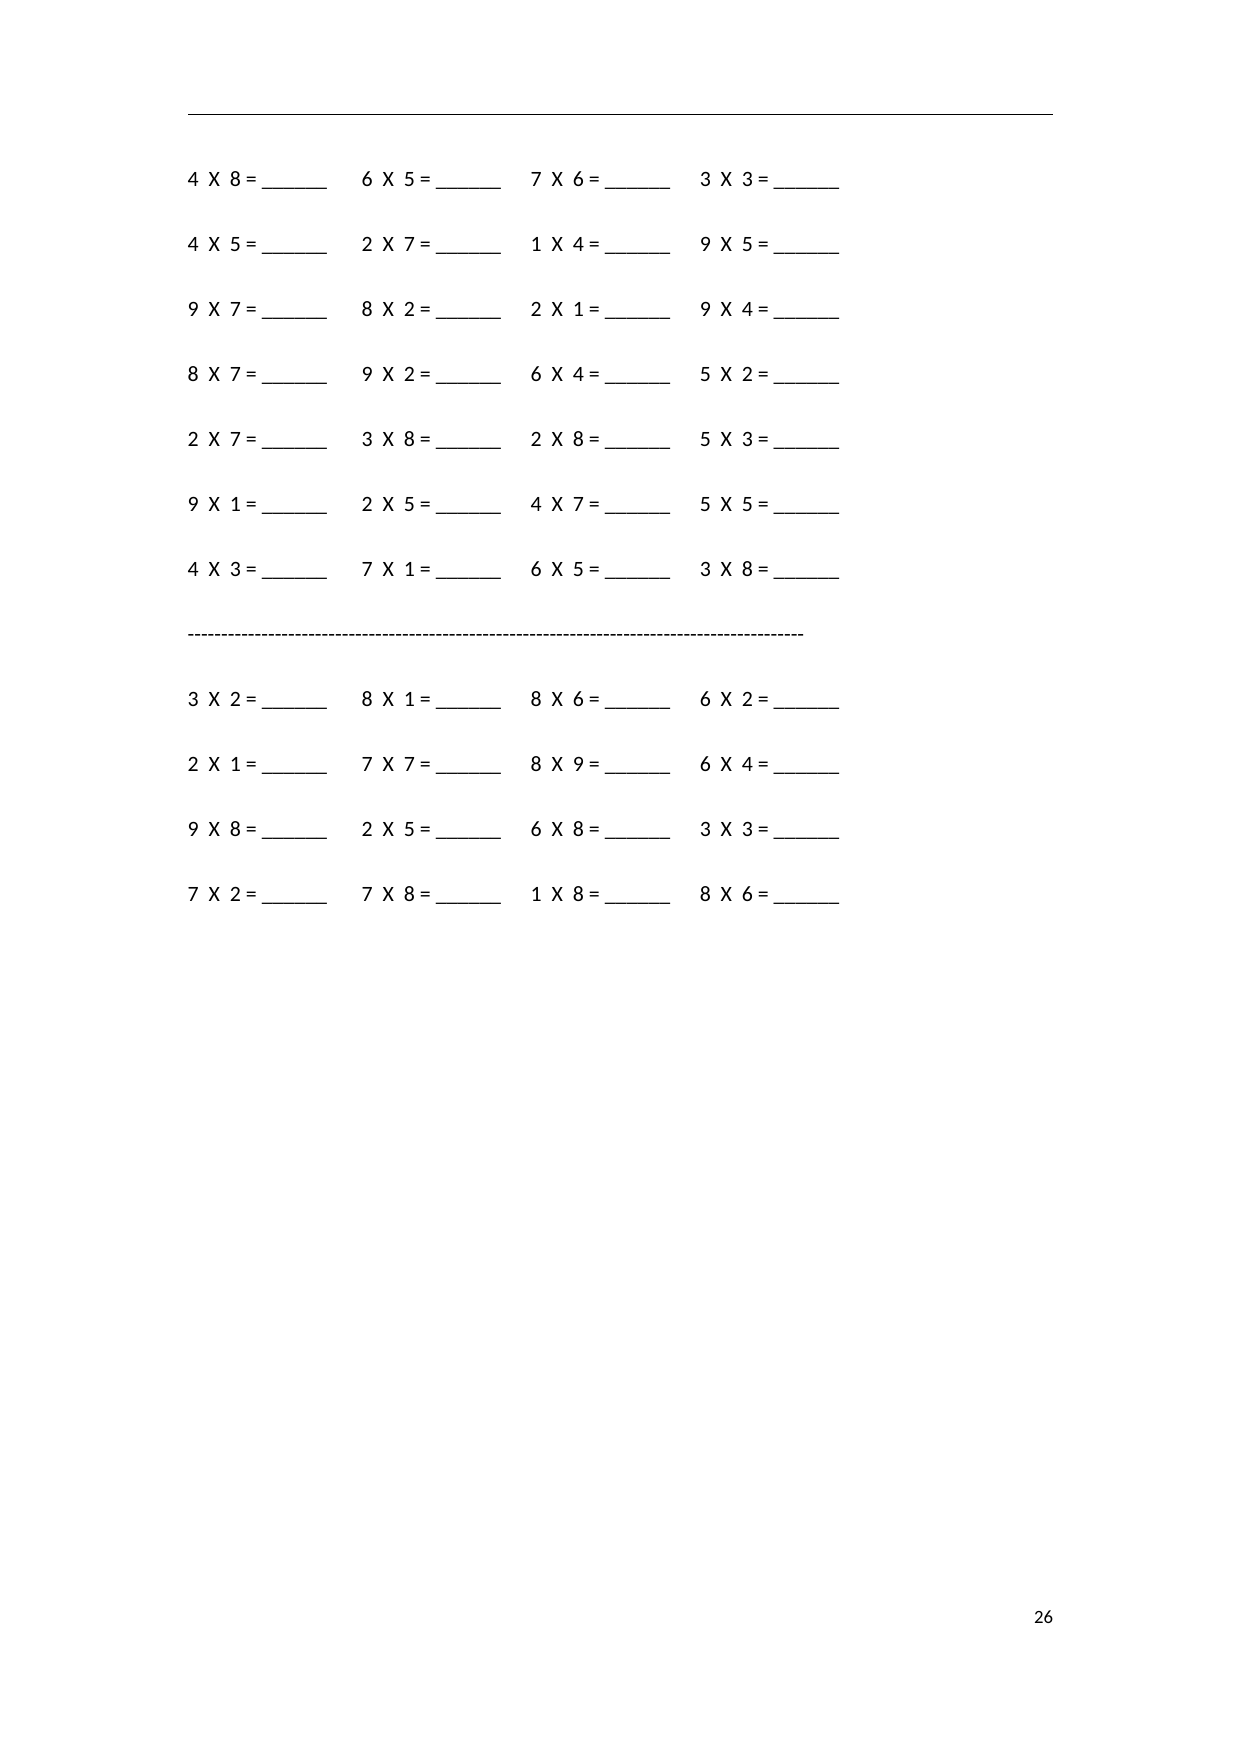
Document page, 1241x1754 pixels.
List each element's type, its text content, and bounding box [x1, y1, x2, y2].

text 8 X 7 = ______ 9 X 2 = ______ 6 X 4 = ______ 5 X 2 = ______ [187, 357, 1053, 389]
text 3 X 2 = ______ 8 X 1 = ______ 8 X 6 = ______ 6 X 2 = ______ [187, 682, 1053, 714]
text 7 X 2 = ______ 7 X 8 = ______ 1 X 8 = ______ 8 X 6 = ______ [187, 877, 1053, 909]
text 9 X 1 = ______ 2 X 5 = ______ 4 X 7 = ______ 5 X 5 = ______ [187, 487, 1053, 519]
text 9 X 7 = ______ 8 X 2 = ______ 2 X 1 = ______ 9 X 4 = ______ [187, 292, 1053, 324]
text -------------------------------------------------------------------------------------------- [187, 617, 1053, 649]
text 4 X 8 = ______ 6 X 5 = ______ 7 X 6 = ______ 3 X 3 = ______ [187, 162, 1053, 194]
text 4 X 3 = ______ 7 X 1 = ______ 6 X 5 = ______ 3 X 8 = ______ [187, 552, 1053, 584]
text 2 X 7 = ______ 3 X 8 = ______ 2 X 8 = ______ 5 X 3 = ______ [187, 422, 1053, 454]
text 2 X 1 = ______ 7 X 7 = ______ 8 X 9 = ______ 6 X 4 = ______ [187, 747, 1053, 779]
text 4 X 5 = ______ 2 X 7 = ______ 1 X 4 = ______ 9 X 5 = ______ [187, 227, 1053, 259]
text 9 X 8 = ______ 2 X 5 = ______ 6 X 8 = ______ 3 X 3 = ______ [187, 812, 1053, 844]
